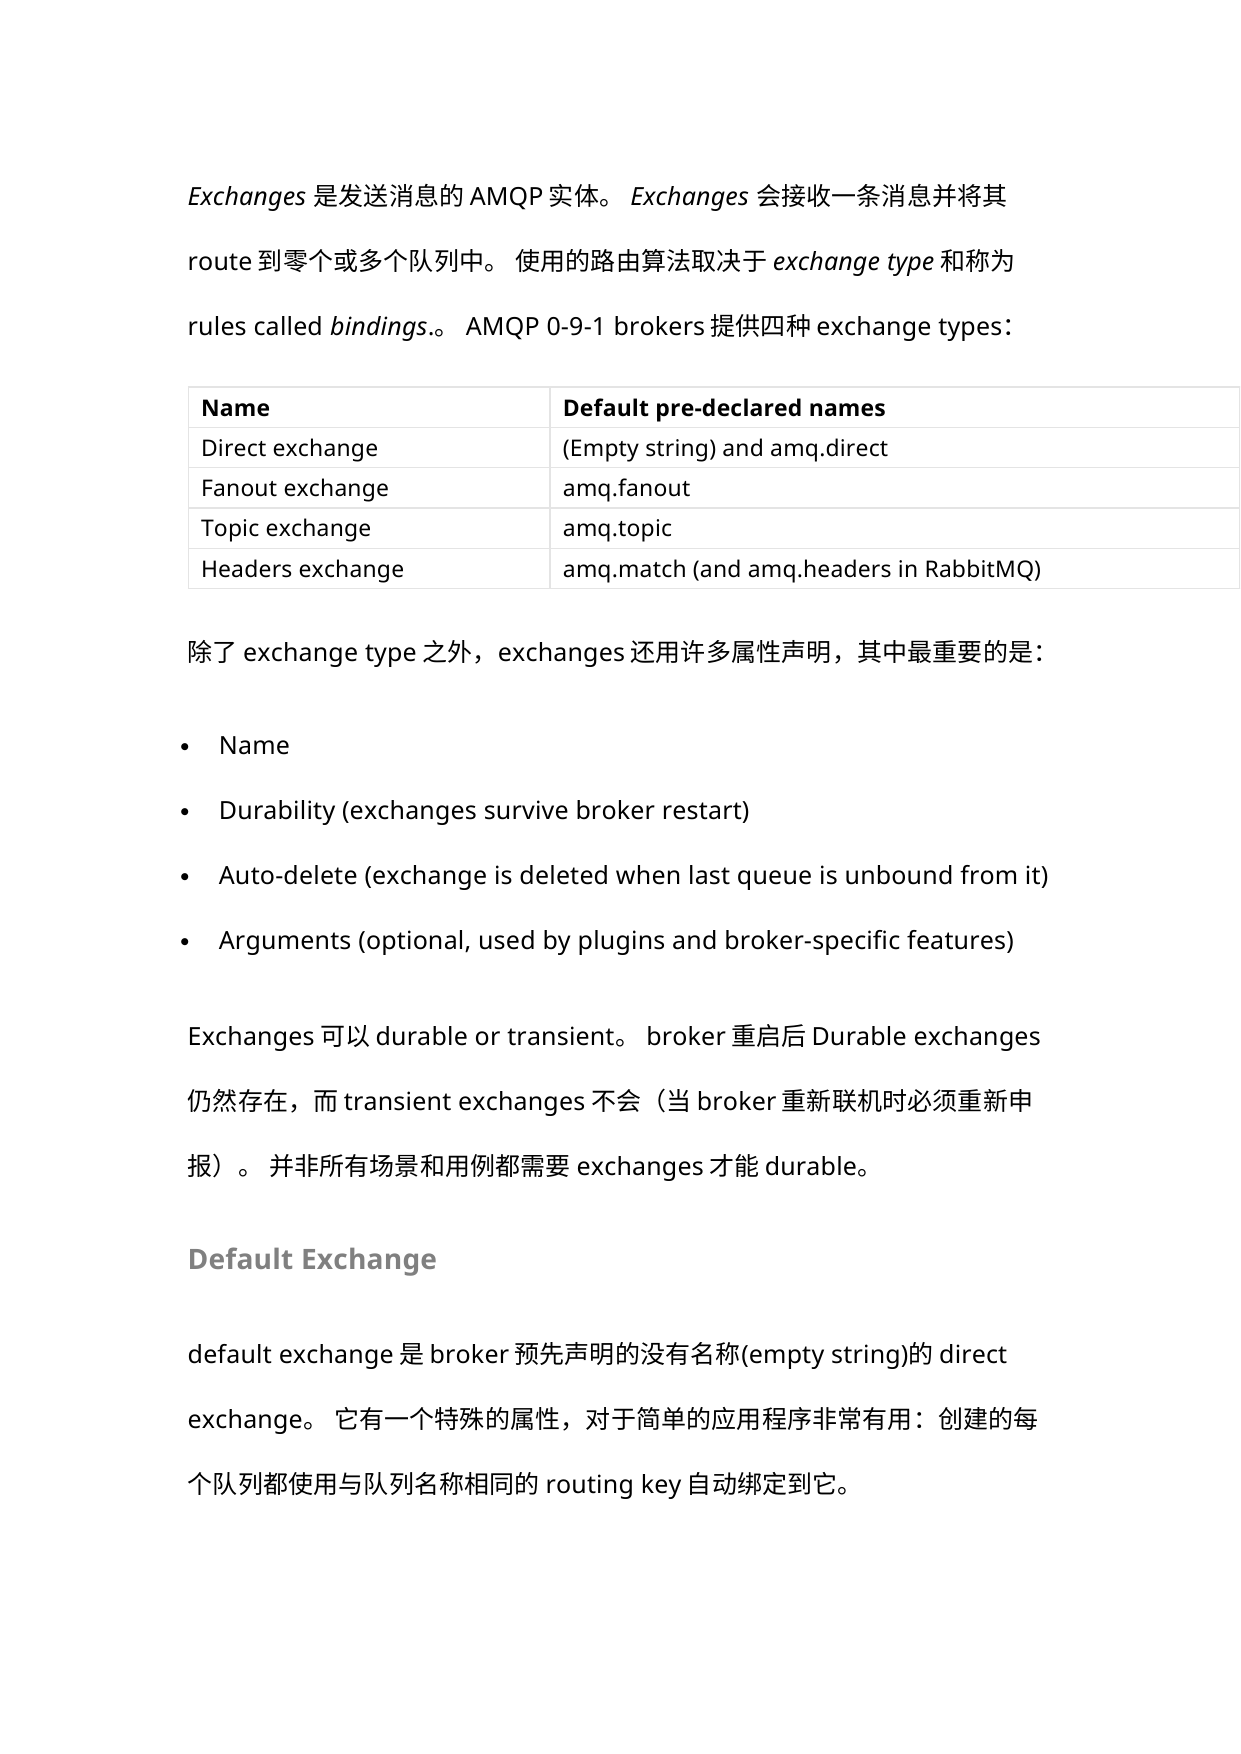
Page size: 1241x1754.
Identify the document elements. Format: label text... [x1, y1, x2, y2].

table_cell amq.match (and amq.headers in RabbitMQ) [551, 549, 1239, 588]
text Default Exchange [187, 1226, 1053, 1291]
table_cell Topic exchange [189, 509, 549, 547]
table_cell Headers exchange [189, 549, 549, 588]
text Exchanges可以durable or transient。 broker重启后Durable exchanges仍然存在，而transient exchanges不会（当broker重新联机时必须重新申报）。 并非所有场景和用例都需要exchanges才能durable。 [187, 1002, 1053, 1197]
table_cell Direct exchange [189, 428, 549, 467]
list Name [181, 713, 1053, 778]
text default exchange是broker预先声明的没有名称(empty string)的direct exchange。 它有一个特殊的属性，对于简单的应用程序非常有用：创建的每个队列都使用与队列名称相同的routing key自动绑定到它。 [187, 1320, 1053, 1515]
table_cell amq.fanout [551, 468, 1239, 507]
list Durability (exchanges survive broker restart) [181, 778, 1053, 843]
table_cell Fanout exchange [189, 468, 549, 507]
table_cell (Empty string) and amq.direct [551, 428, 1239, 467]
list Arguments (optional, used by plugins and broker-specific features) [181, 908, 1053, 973]
table_header Default pre-declared names [551, 388, 1239, 426]
table_cell amq.topic [551, 509, 1239, 547]
text Exchanges 是发送消息的AMQP实体。 Exchanges 会接收一条消息并将其route到零个或多个队列中。 使用的路由算法取决于exchange type和称为rules called bindings.。 AMQP 0-9-1 brokers提供四种exchange types： [187, 162, 1053, 357]
table_header Name [189, 388, 549, 426]
text 除了exchange type之外，exchanges还用许多属性声明，其中最重要的是： [187, 618, 1053, 683]
list Auto-delete (exchange is deleted when last queue is unbound from it) [181, 843, 1053, 908]
